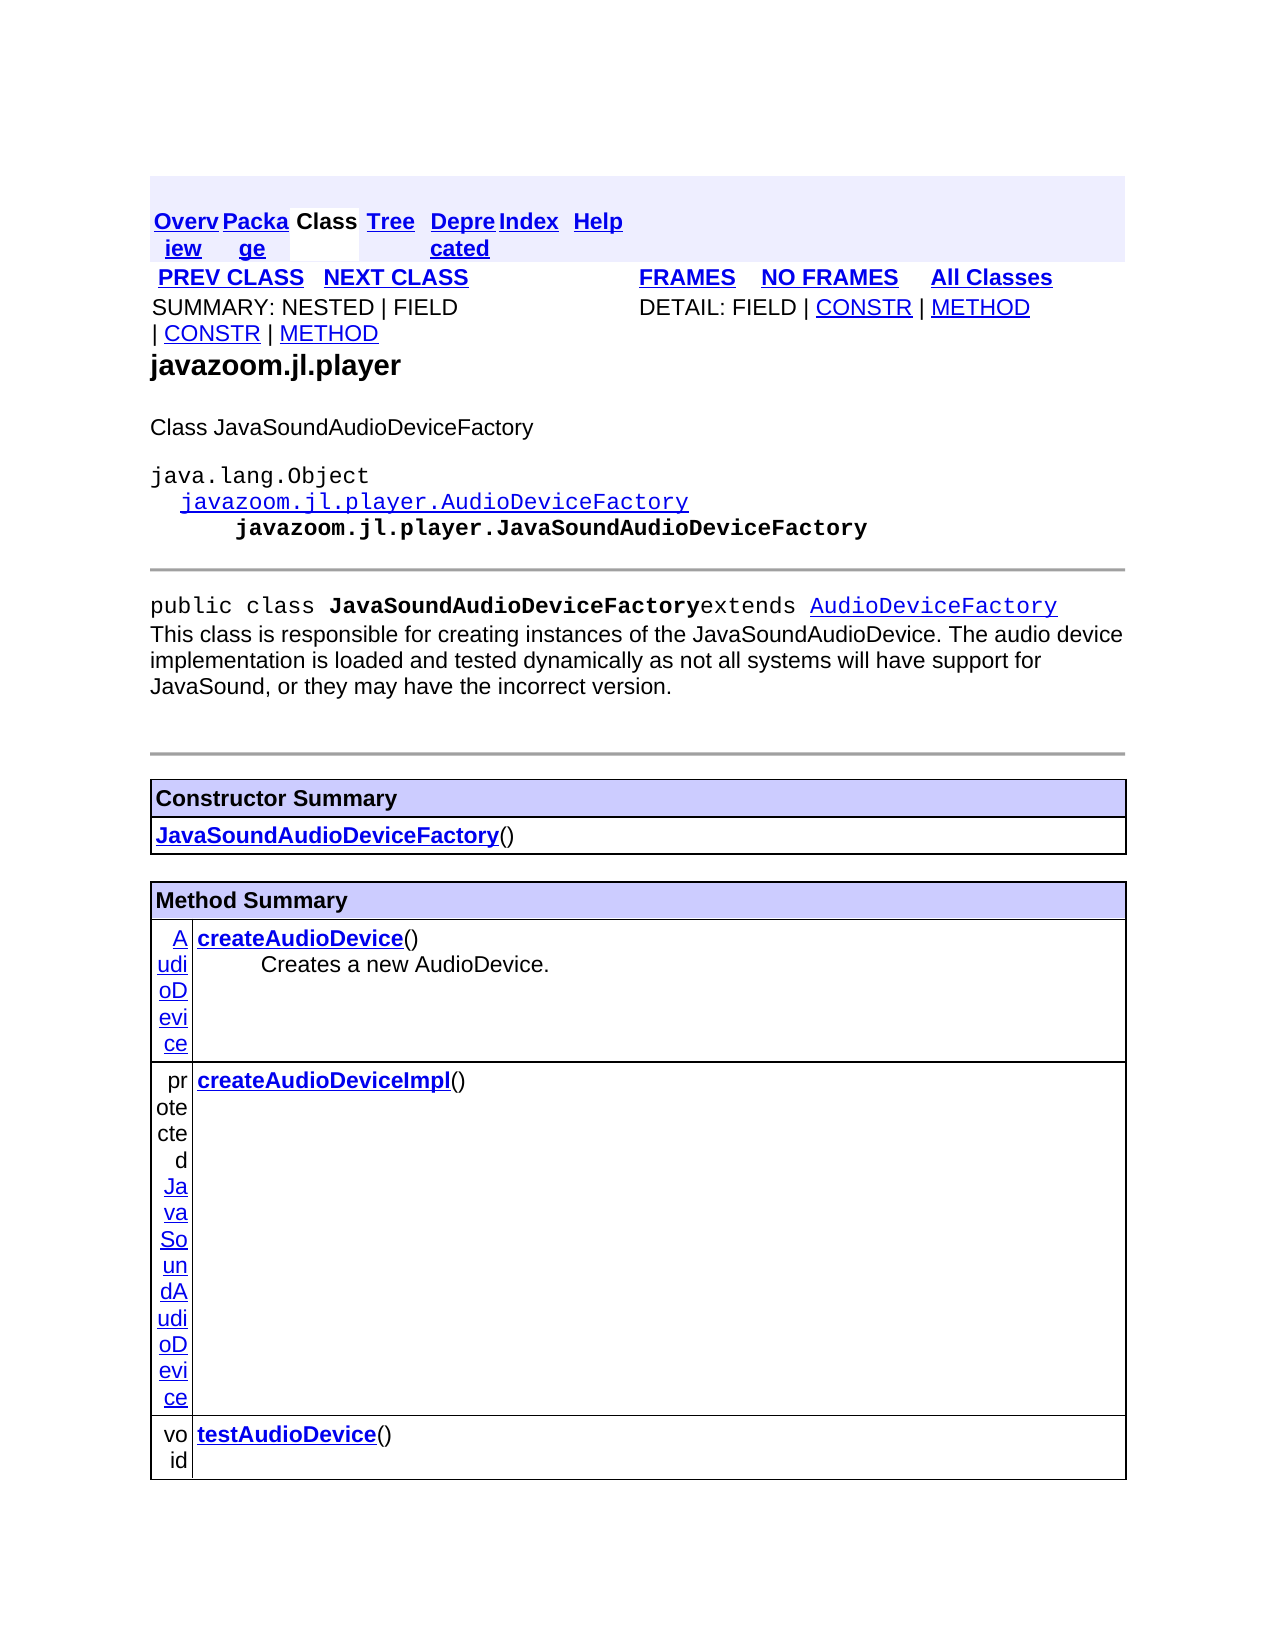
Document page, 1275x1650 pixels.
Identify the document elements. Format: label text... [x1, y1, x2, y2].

text java.lang.Object javazoom.jl.player.AudioDeviceFactory javazoom.jl.player.JavaSoundAudioDeviceFactory [150, 464, 1125, 568]
table_cell JavaSoundAudioDeviceFactory() [152, 818, 1125, 853]
table_cell testAudioDevice() [193, 1416, 1125, 1478]
table_cell protected JavaSoundAudioDevice [152, 1063, 192, 1415]
table_cell AudioDevice [152, 920, 192, 1061]
table_header Method Summary [152, 883, 1125, 918]
table_header Constructor Summary [152, 780, 1125, 816]
table_cell PREV CLASS NEXT CLASS [150, 263, 637, 292]
text public class JavaSoundAudioDeviceFactoryextends AudioDeviceFactory [150, 572, 1125, 621]
table_cell SUMMARY: NESTED | FIELD | CONSTR | METHOD [150, 292, 637, 348]
table_cell void [152, 1416, 192, 1478]
table_cell DETAIL: FIELD | CONSTR | METHOD [638, 292, 1125, 348]
table_cell FRAMES NO FRAMES All Classes [638, 263, 1125, 292]
table_cell createAudioDeviceImpl() [193, 1063, 1125, 1415]
text This class is responsible for creating instances of the JavaSoundAudioDevice. The audio device implementation is loaded and tested dynamically as not all systems will have support for JavaSound, or they may have the incorrect version. [150, 621, 1125, 700]
table_cell createAudioDevice() Creates a new AudioDevice. [193, 920, 1125, 1061]
text Class JavaSoundAudioDeviceFactory [150, 414, 1125, 441]
table_header [150, 176, 1125, 262]
subtitle javazoom.jl.player [150, 348, 1125, 391]
